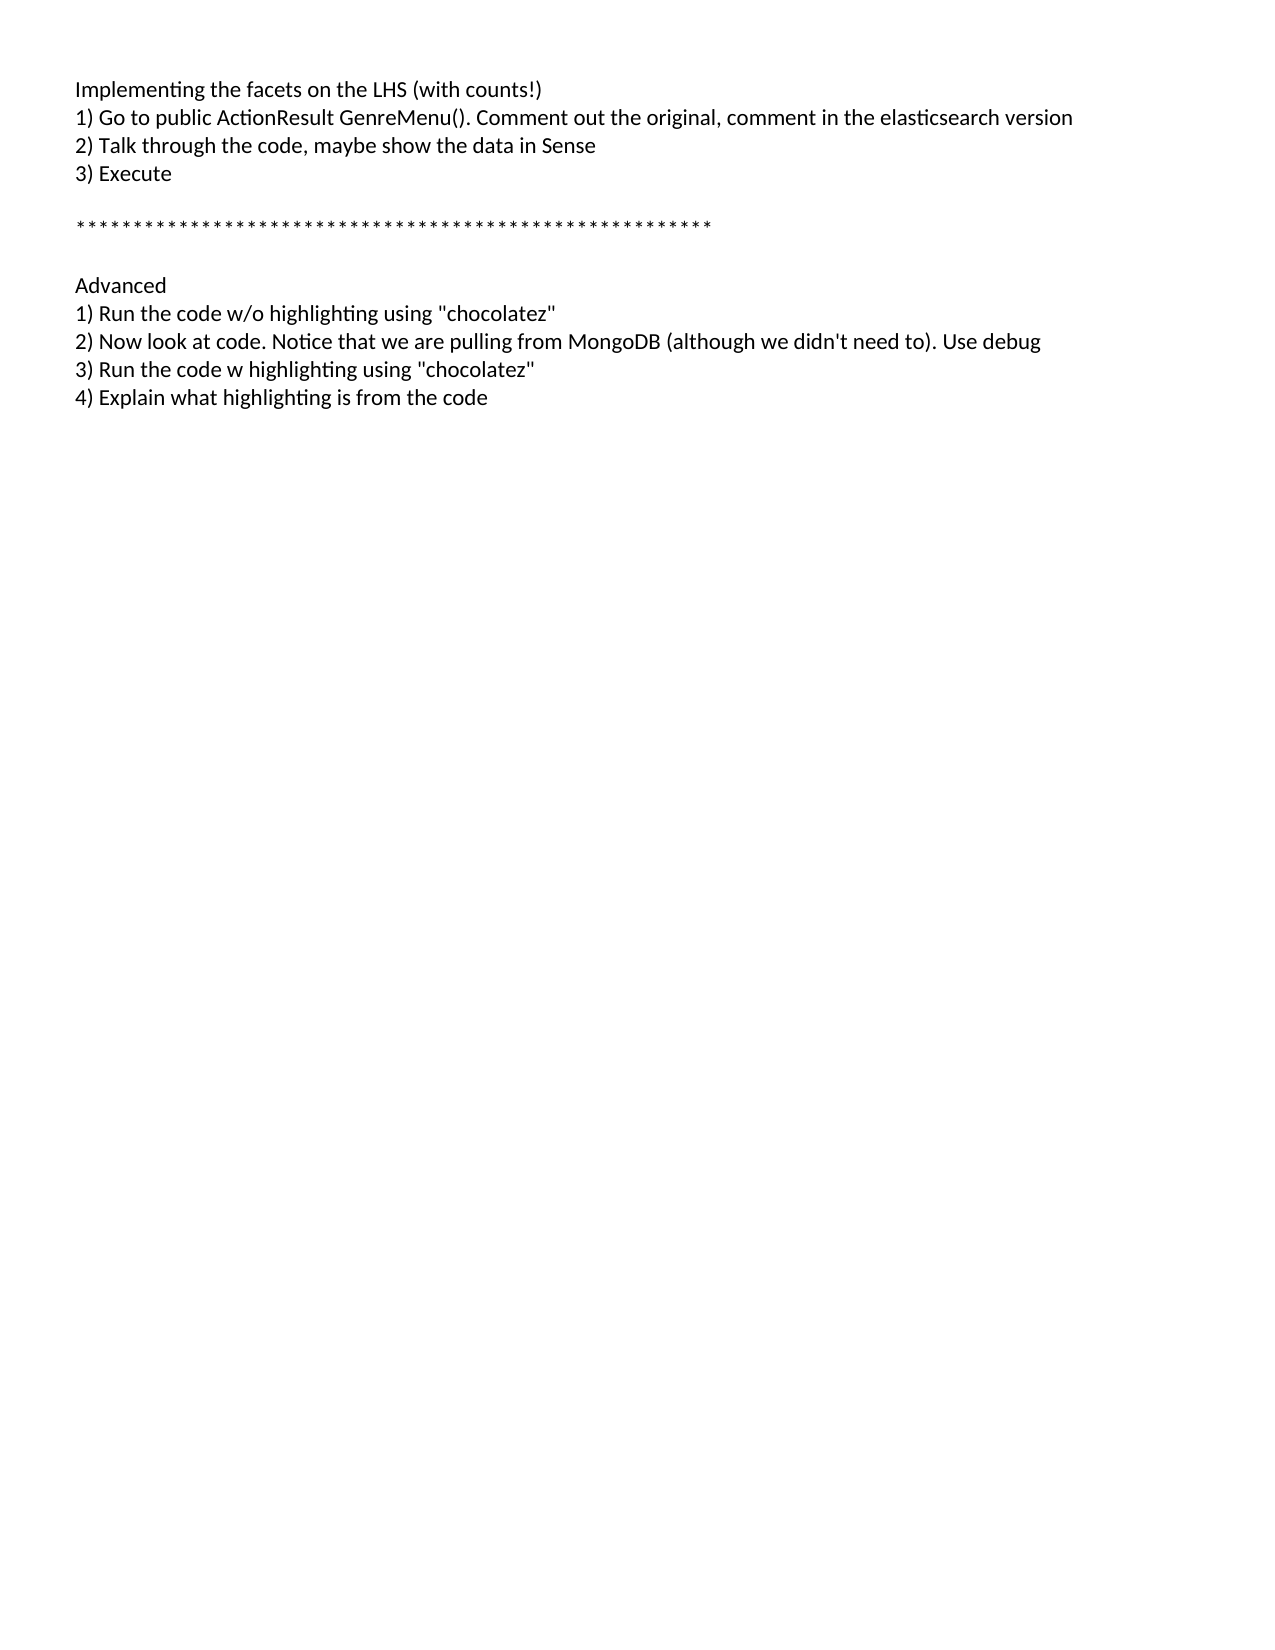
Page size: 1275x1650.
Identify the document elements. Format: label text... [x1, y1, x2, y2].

text 2) Now look at code. Notice that we are pulling from MongoDB (although we didn't need to). Use debug [75, 327, 1200, 355]
text 3) Run the code w highlighting using "chocolatez" [75, 355, 1200, 383]
text Implementing the facets on the LHS (with counts!) [75, 75, 1200, 103]
text ******************************************************** [75, 215, 1200, 243]
text 3) Execute [75, 159, 1200, 187]
text 2) Talk through the code, maybe show the data in Sense [75, 131, 1200, 159]
text 1) Run the code w/o highlighting using "chocolatez" [75, 299, 1200, 327]
text 1) Go to public ActionResult GenreMenu(). Comment out the original, comment in the elasticsearch version [75, 103, 1200, 131]
text Advanced [75, 271, 1200, 299]
text 4) Explain what highlighting is from the code [75, 383, 1200, 411]
